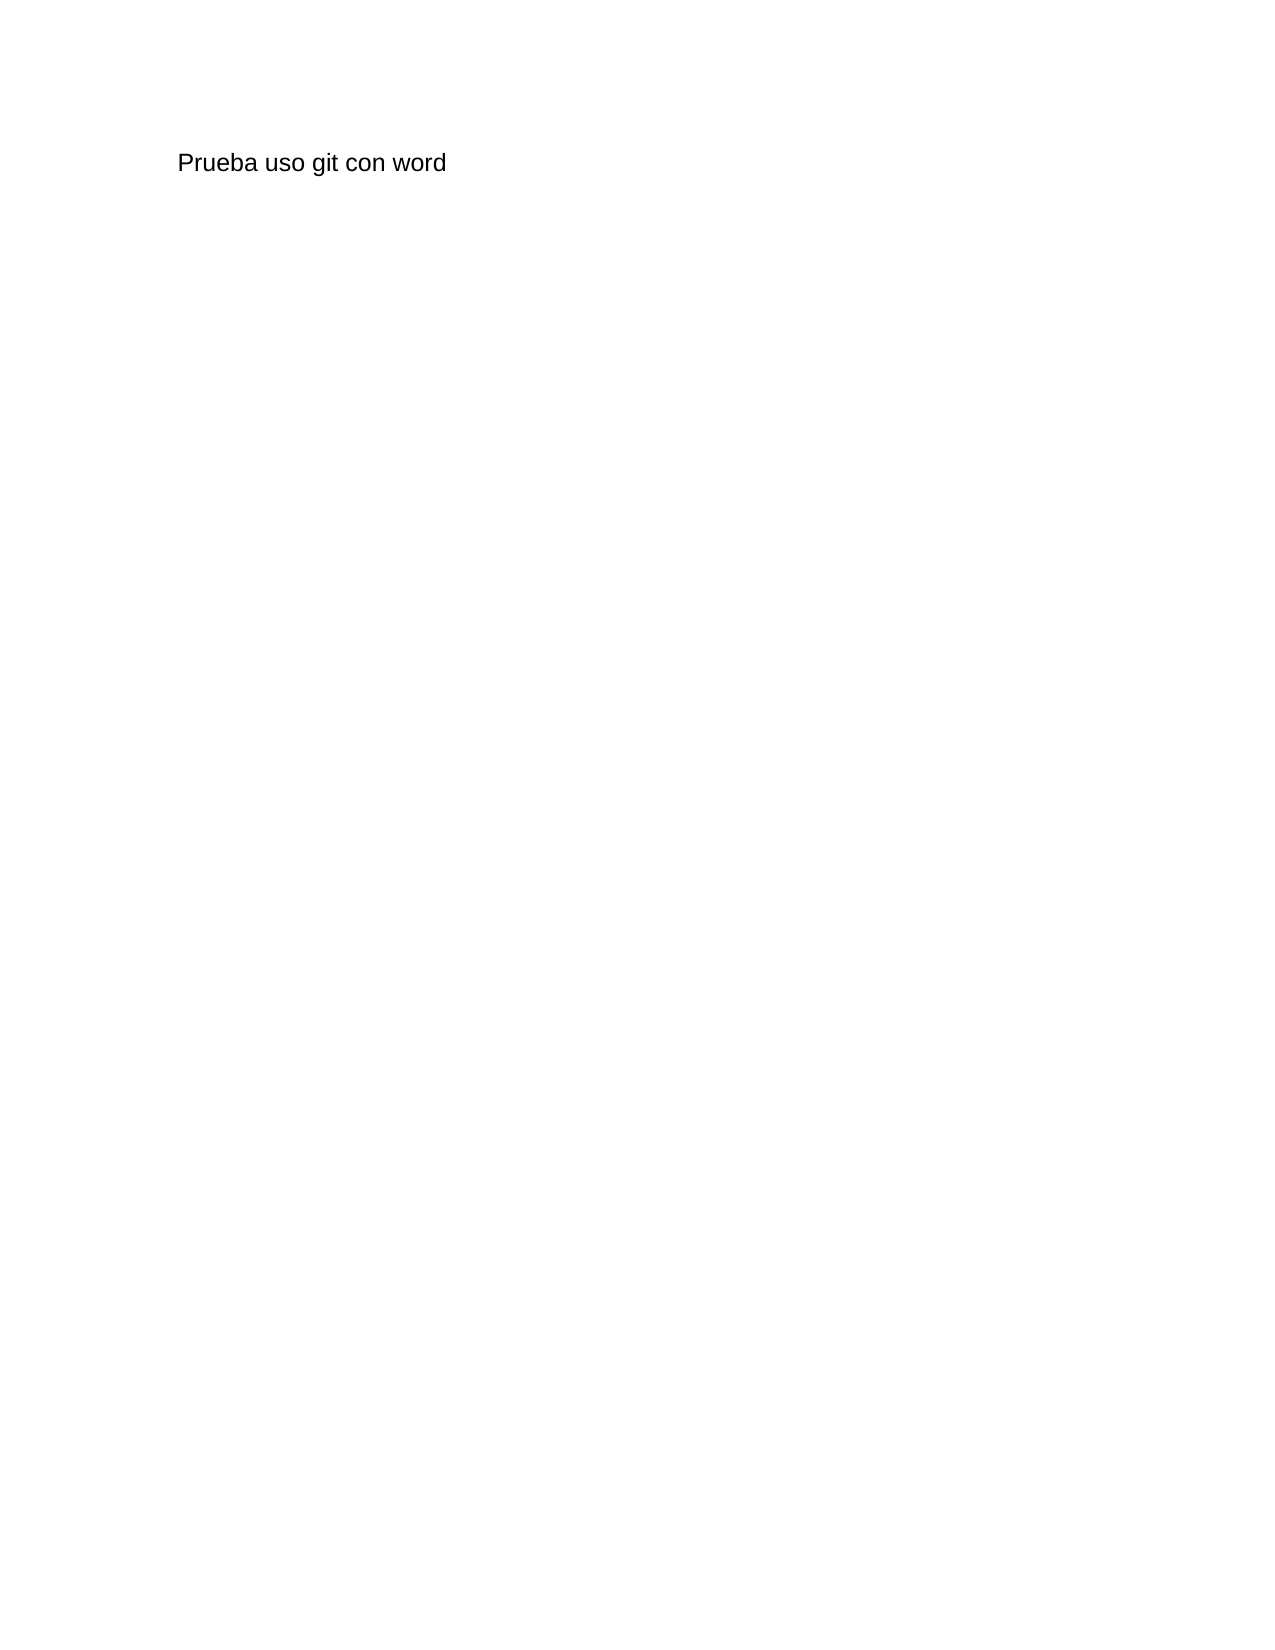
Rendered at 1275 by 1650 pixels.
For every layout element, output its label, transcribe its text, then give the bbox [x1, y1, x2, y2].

text Prueba uso git con word [177, 148, 1098, 176]
